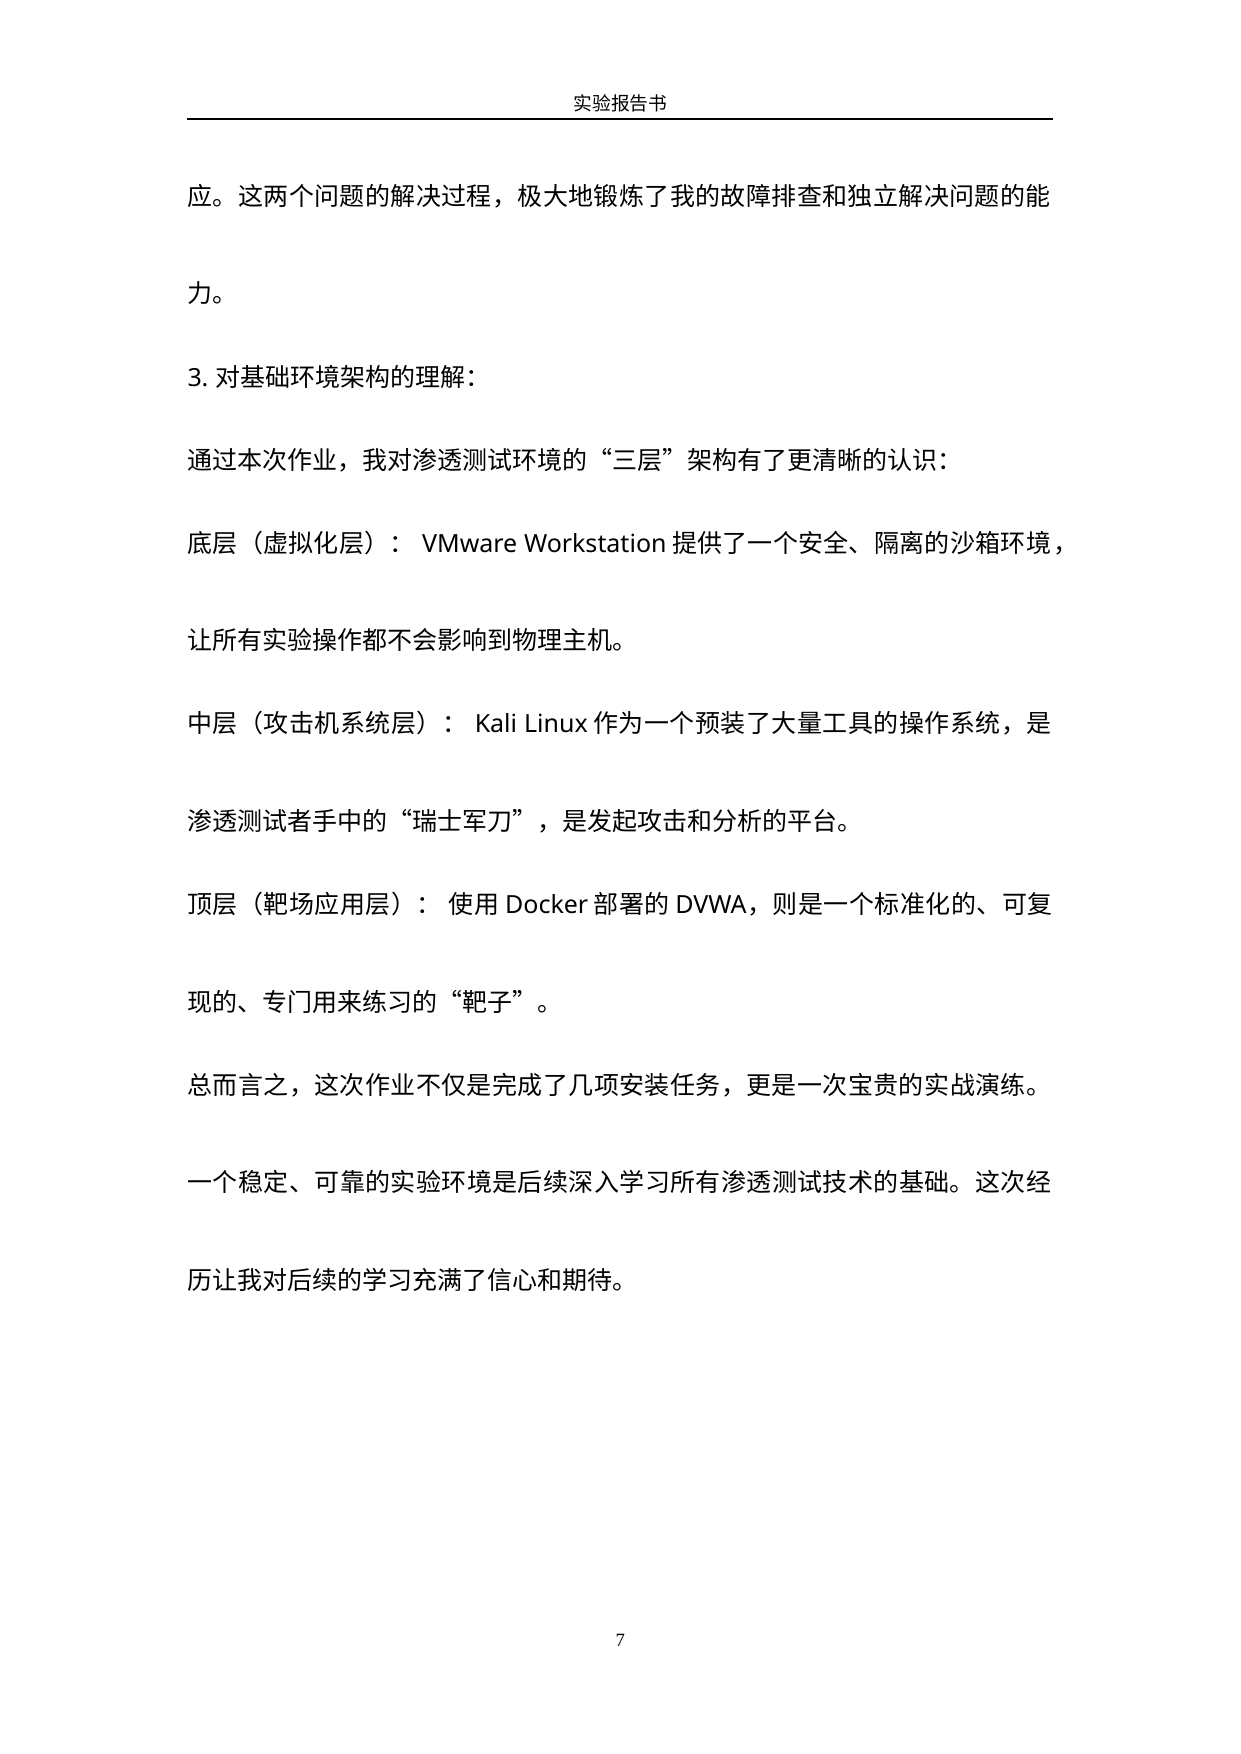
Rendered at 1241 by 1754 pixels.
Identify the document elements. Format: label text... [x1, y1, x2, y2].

text 总而言之，这次作业不仅是完成了几项安装任务，更是一次宝贵的实战演练。一个稳定、可靠的实验环境是后续深入学习所有渗透测试技术的基础。这次经历让我对后续的学习充满了信心和期待。 [187, 1051, 1053, 1311]
text 通过本次作业，我对渗透测试环境的“三层”架构有了更清晰的认识： [187, 426, 1053, 491]
text 3. 对基础环境架构的理解： [187, 343, 1053, 408]
text 底层（虚拟化层）： VMware Workstation提供了一个安全、隔离的沙箱环境，让所有实验操作都不会影响到物理主机。 [187, 509, 1053, 671]
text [187, 162, 1053, 324]
text 顶层（靶场应用层）： 使用Docker部署的DVWA，则是一个标准化的、可复现的、专门用来练习的“靶子”。 [187, 870, 1053, 1033]
text 中层（攻击机系统层）： Kali Linux作为一个预装了大量工具的操作系统，是渗透测试者手中的“瑞士军刀”，是发起攻击和分析的平台。 [187, 689, 1053, 852]
